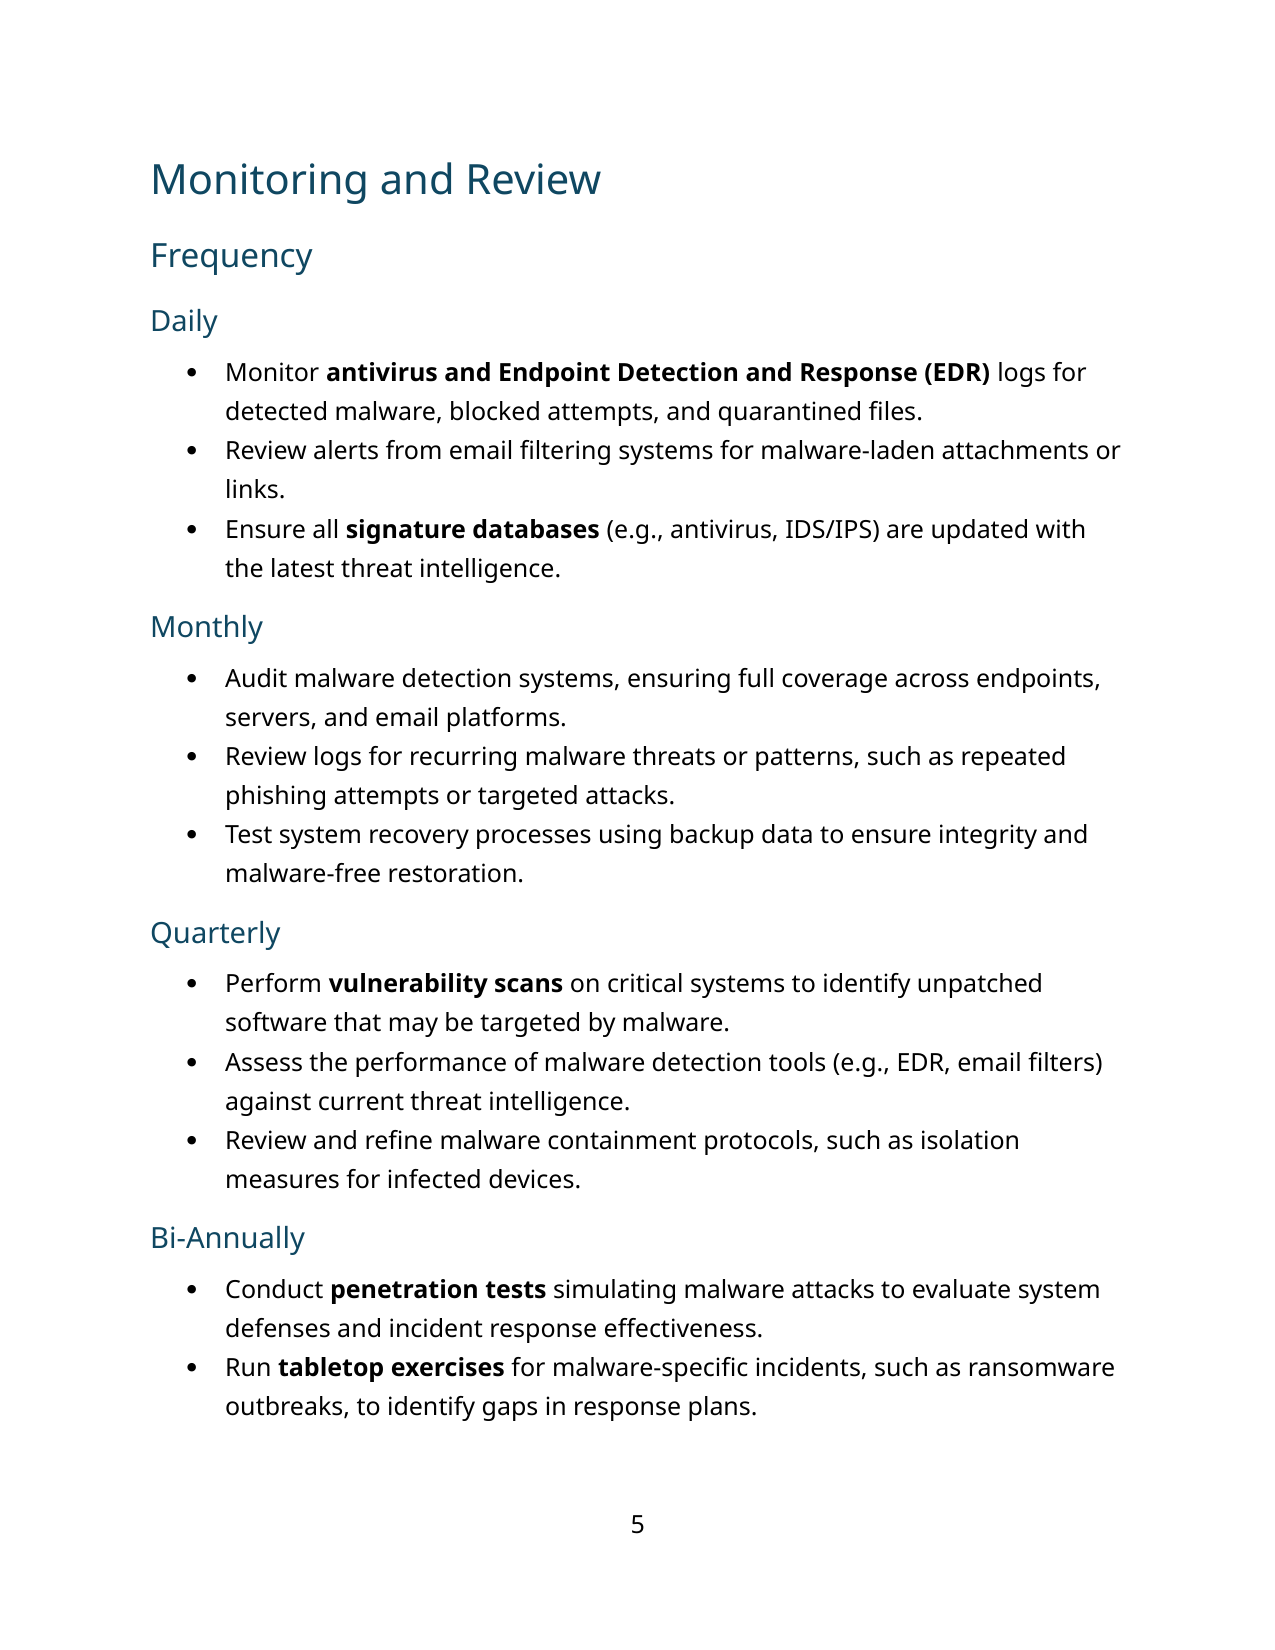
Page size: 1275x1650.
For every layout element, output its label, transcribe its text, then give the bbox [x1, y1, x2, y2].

list Review logs for recurring malware threats or patterns, such as repeated phishing attempts or targeted attacks. [187, 739, 1125, 812]
list Test system recovery processes using backup data to ensure integrity and malware-free restoration. [187, 817, 1125, 890]
list Perform vulnerability scans on critical systems to identify unpatched software that may be targeted by malware. [187, 966, 1125, 1039]
list Review alerts from email filtering systems for malware-laden attachments or links. [187, 433, 1125, 506]
subtitle Quarterly [150, 912, 1125, 952]
subtitle Monthly [150, 606, 1125, 646]
subtitle Frequency [150, 232, 1125, 277]
subtitle Monitoring and Review [150, 150, 1125, 207]
list Assess the performance of malware detection tools (e.g., EDR, email filters) against current threat intelligence. [187, 1044, 1125, 1117]
list Run tabletop exercises for malware-specific incidents, such as ransomware outbreaks, to identify gaps in response plans. [187, 1350, 1125, 1423]
list Conduct penetration tests simulating malware attacks to evaluate system defenses and incident response effectiveness. [187, 1272, 1125, 1345]
subtitle Daily [150, 301, 1125, 340]
subtitle Bi-Annually [150, 1218, 1125, 1257]
list Monitor antivirus and Endpoint Detection and Response (EDR) logs for detected malware, blocked attempts, and quarantined files. [187, 355, 1125, 428]
list Review and refine malware containment protocols, such as isolation measures for infected devices. [187, 1123, 1125, 1196]
list Audit malware detection systems, ensuring full coverage across endpoints, servers, and email platforms. [187, 660, 1125, 733]
list Ensure all signature databases (e.g., antivirus, IDS/IPS) are updated with the latest threat intelligence. [187, 511, 1125, 584]
